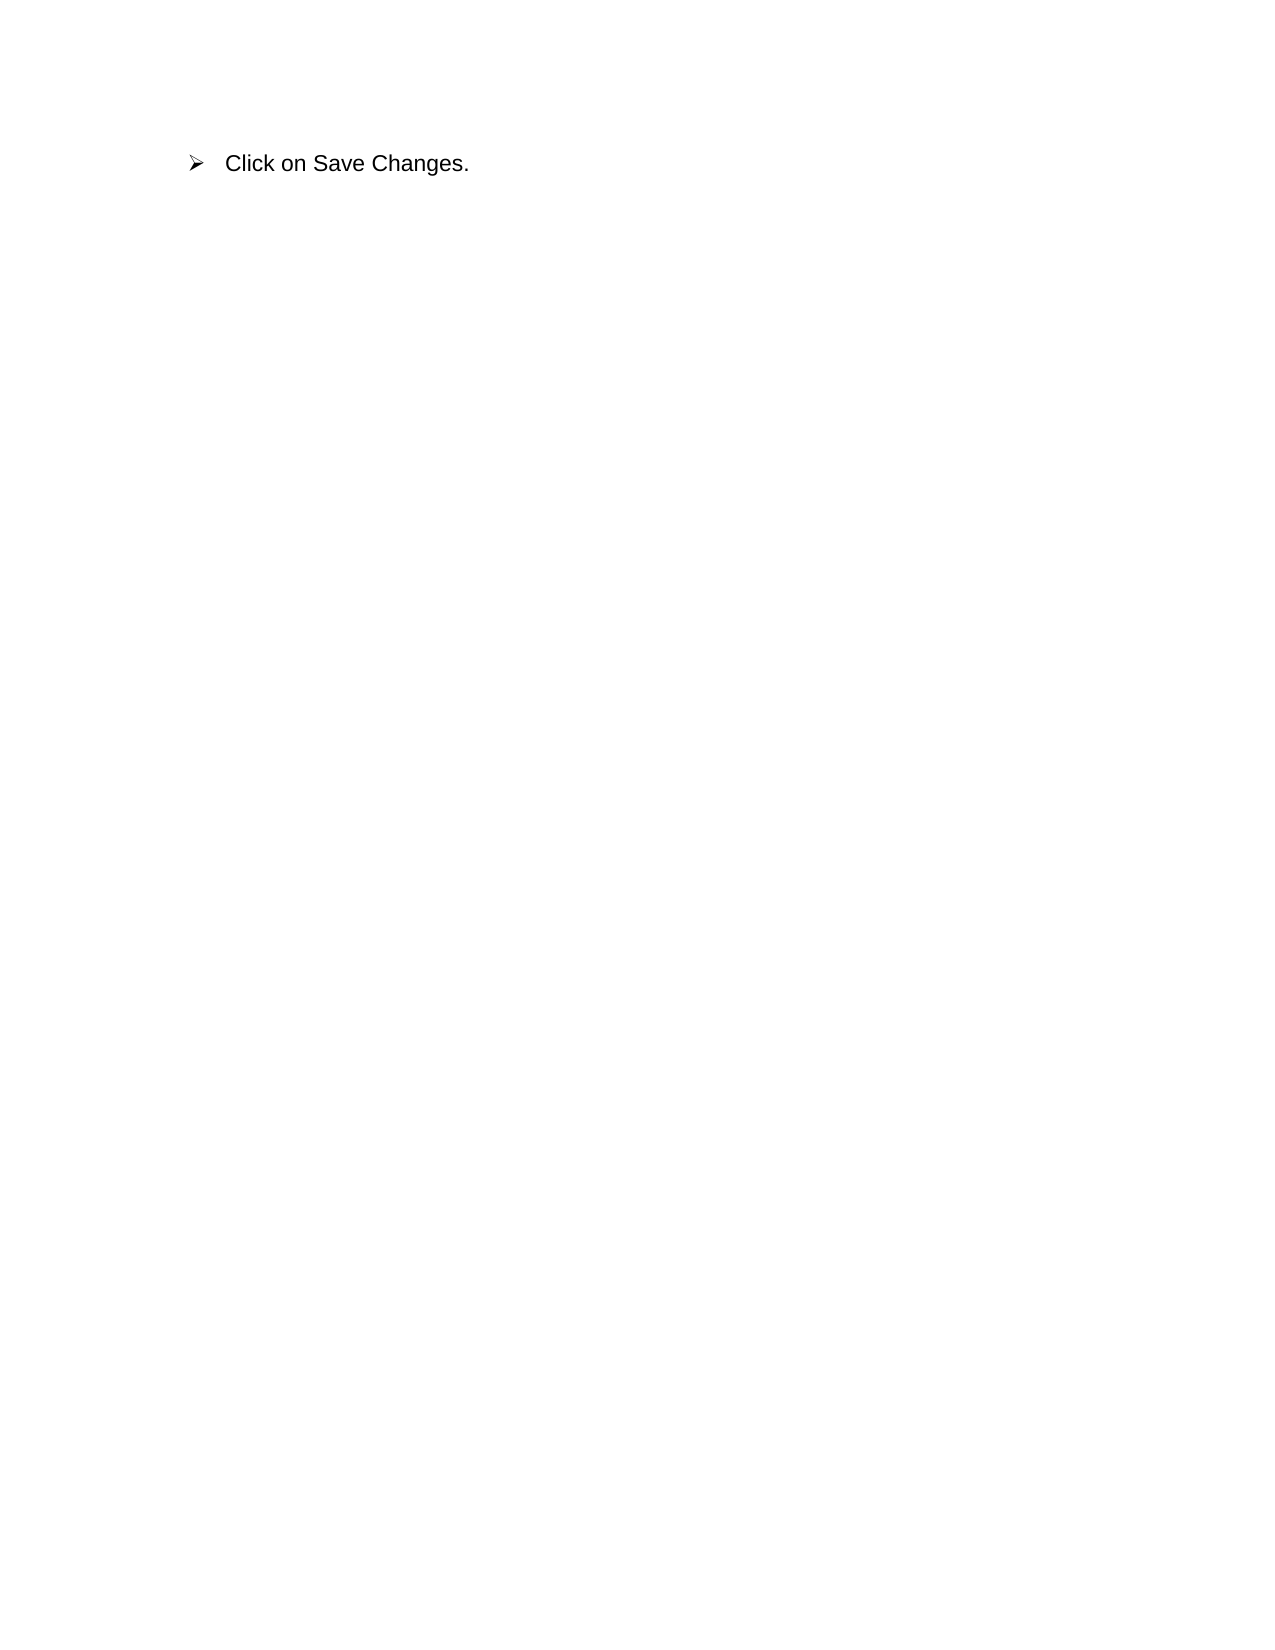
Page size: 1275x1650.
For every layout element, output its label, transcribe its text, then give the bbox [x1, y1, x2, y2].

list Click on Save Changes. [187, 150, 1125, 176]
